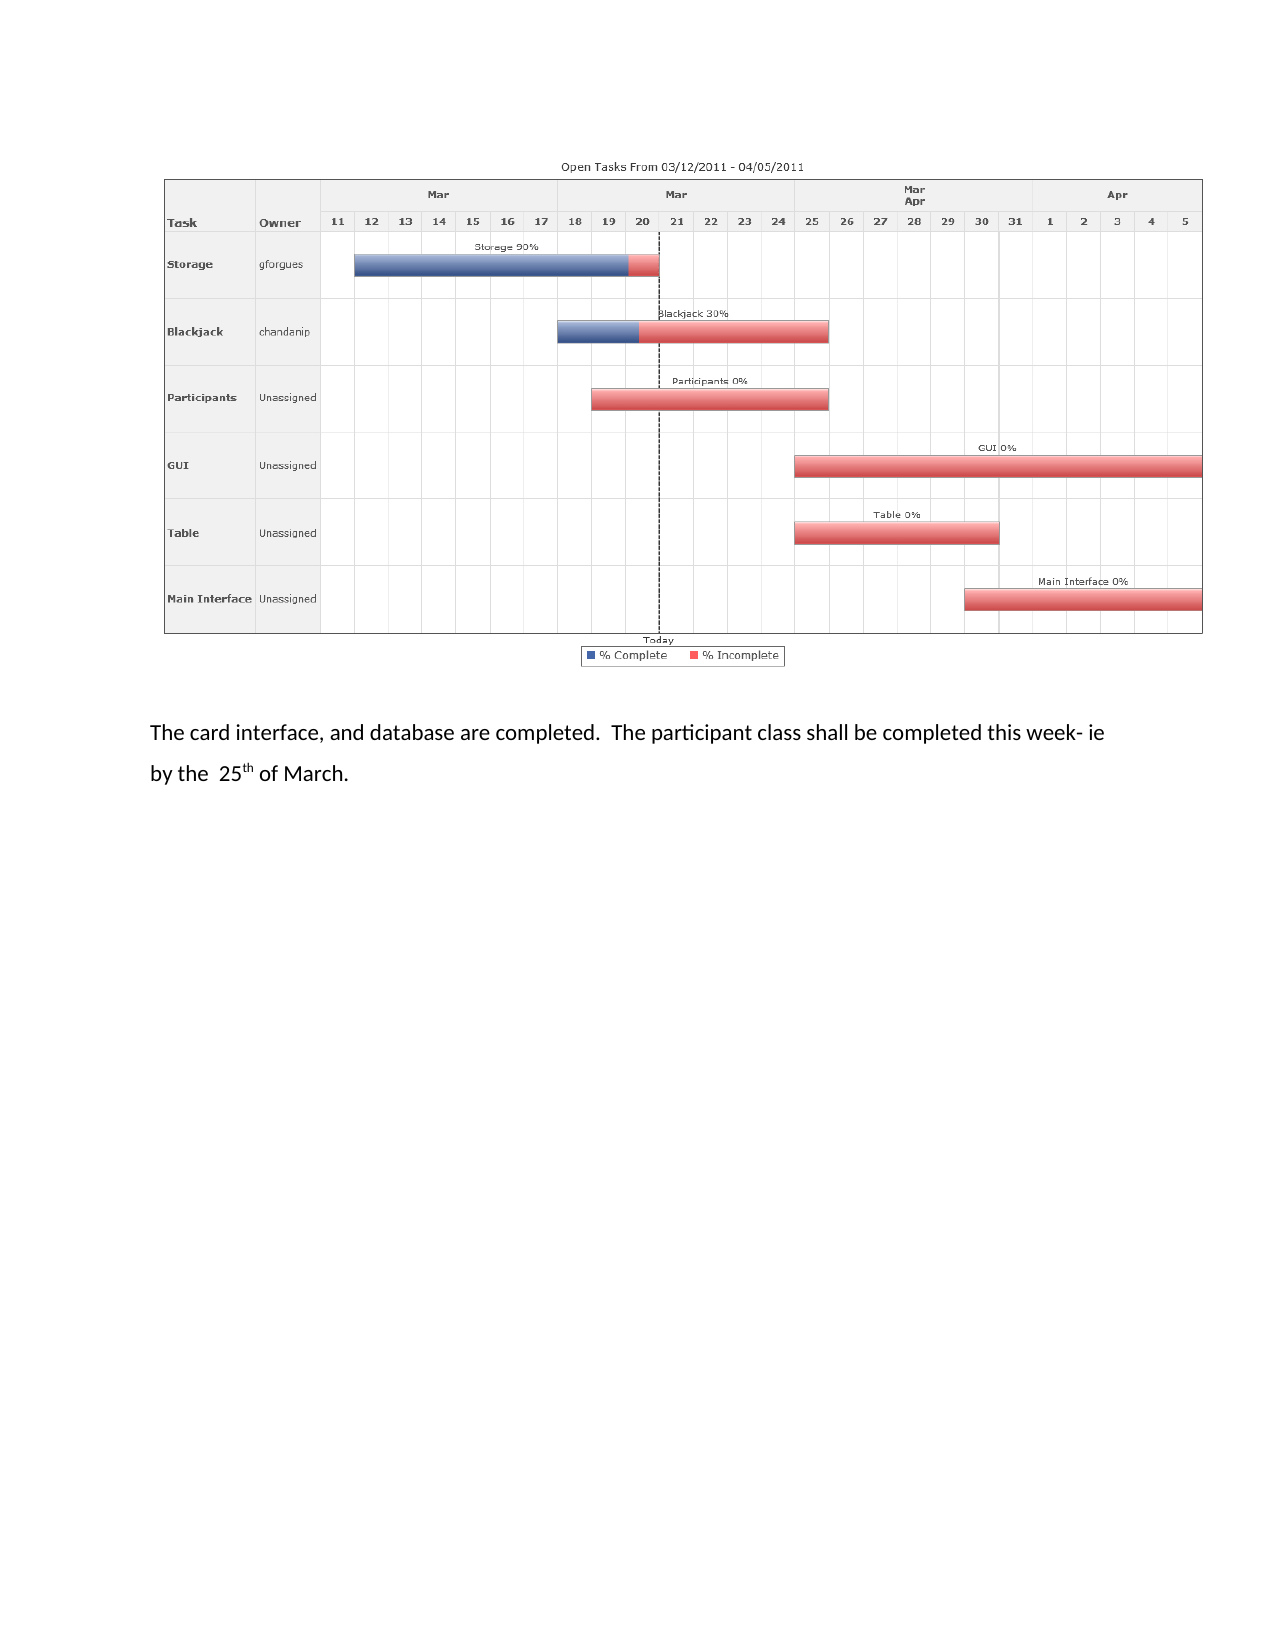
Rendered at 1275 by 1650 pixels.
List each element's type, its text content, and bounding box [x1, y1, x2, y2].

text The card interface, and database are completed. The participant class shall be completed this week- ie by the 25th of March. [150, 718, 1125, 788]
picture [150, 150, 1215, 683]
